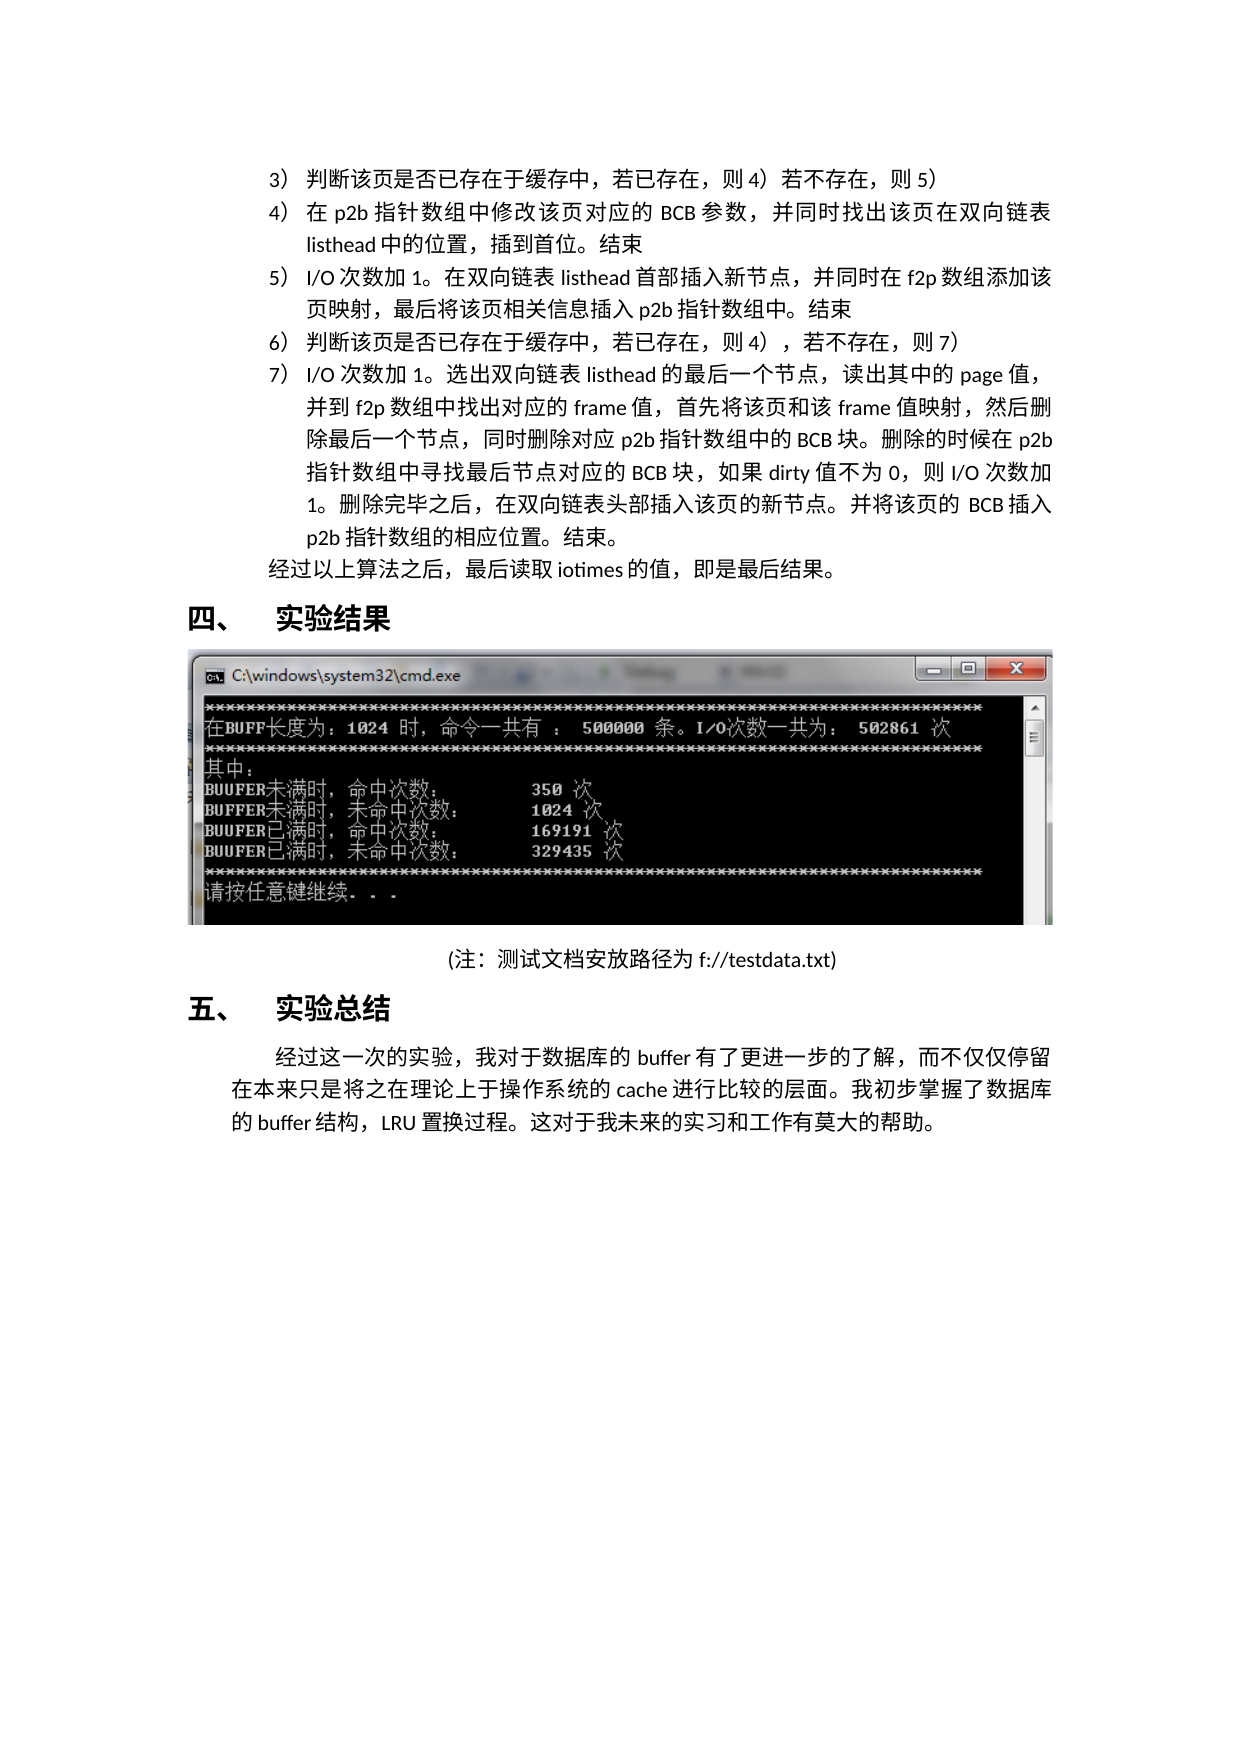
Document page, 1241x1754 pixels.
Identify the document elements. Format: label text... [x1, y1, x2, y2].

list 实验总结 [187, 974, 1053, 1039]
list 经过这一次的实验，我对于数据库的buffer有了更进一步的了解，而不仅仅停留在本来只是将之在理论上于操作系统的cache进行比较的层面。我初步掌握了数据库的buffer结构，LRU置换过程。这对于我未来的实习和工作有莫大的帮助。 [231, 1039, 1053, 1137]
list I/O次数加1。选出双向链表listhead的最后一个节点，读出其中的page值，并到f2p数组中找出对应的frame值，首先将该页和该frame值映射，然后删除最后一个节点，同时删除对应p2b指针数组中的BCB块。删除的时候在p2b指针数组中寻找最后节点对应的BCB块，如果dirty值不为0，则I/O次数加1。删除完毕之后，在双向链表头部插入该页的新节点。并将该页的BCB插入p2b指针数组的相应位置。结束。 [269, 357, 1053, 552]
list 在p2b指针数组中修改该页对应的BCB参数，并同时找出该页在双向链表listhead中的位置，插到首位。结束 [269, 194, 1053, 259]
list 判断该页是否已存在于缓存中，若已存在，则4）若不存在，则5） [269, 162, 1053, 194]
list 判断该页是否已存在于缓存中，若已存在，则4），若不存在，则7） [269, 324, 1053, 357]
picture [187, 649, 1053, 925]
list (注：测试文档安放路径为f://testdata.txt) [231, 942, 1053, 974]
list I/O次数加1。在双向链表listhead首部插入新节点，并同时在f2p数组添加该页映射，最后将该页相关信息插入p2b指针数组中。结束 [269, 259, 1053, 324]
text 经过以上算法之后，最后读取iotimes的值，即是最后结果。 [269, 552, 1053, 584]
list 实验结果 [187, 584, 1053, 649]
